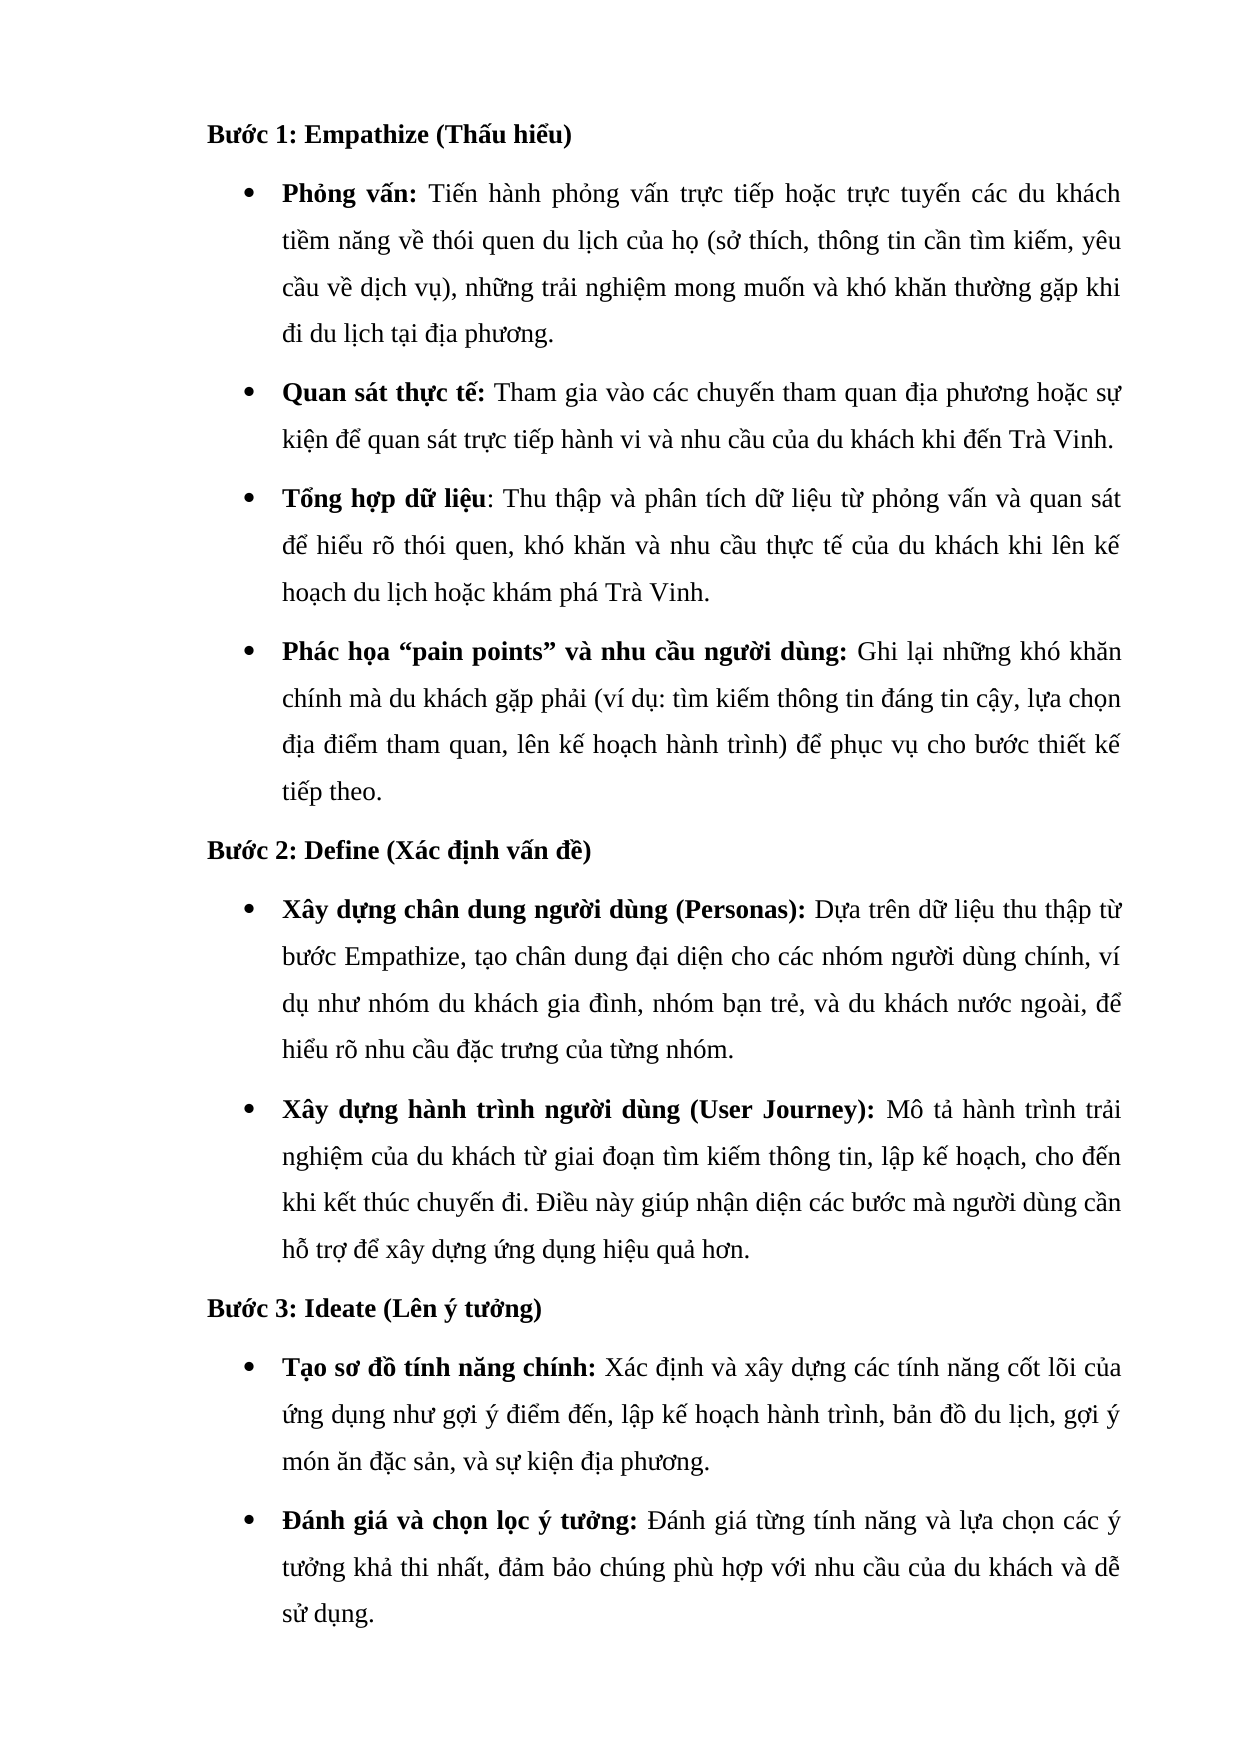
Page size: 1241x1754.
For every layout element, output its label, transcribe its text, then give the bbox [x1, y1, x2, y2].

text Bước 2: Define (Xác định vấn đề) [207, 834, 1122, 866]
list Xây dựng hành trình người dùng (User Journey): Mô tả hành trình trải nghiệm của du khách từ giai đoạn tìm kiếm thông tin, lập kế hoạch, cho đến khi kết thúc chuyến đi. Điều này giúp nhận diện các bước mà người dùng cần hỗ trợ để xây dựng ứng dụng hiệu quả hơn. [244, 1093, 1122, 1264]
list Tạo sơ đồ tính năng chính: Xác định và xây dựng các tính năng cốt lõi của ứng dụng như gợi ý điểm đến, lập kế hoạch hành trình, bản đồ du lịch, gợi ý món ăn đặc sản, và sự kiện địa phương. [244, 1351, 1122, 1476]
list Phác họa “pain points” và nhu cầu người dùng: Ghi lại những khó khăn chính mà du khách gặp phải (ví dụ: tìm kiếm thông tin đáng tin cậy, lựa chọn địa điểm tham quan, lên kế hoạch hành trình) để phục vụ cho bước thiết kế tiếp theo. [244, 635, 1122, 806]
text Bước 3: Ideate (Lên ý tưởng) [207, 1292, 1122, 1323]
text Bước 1: Empathize (Thấu hiểu) [207, 118, 1122, 149]
list Đánh giá và chọn lọc ý tưởng: Đánh giá từng tính năng và lựa chọn các ý tưởng khả thi nhất, đảm bảo chúng phù hợp với nhu cầu của du khách và dễ sử dụng. [244, 1504, 1122, 1628]
list Tổng hợp dữ liệu: Thu thập và phân tích dữ liệu từ phỏng vấn và quan sát để hiểu rõ thói quen, khó khăn và nhu cầu thực tế của du khách khi lên kế hoạch du lịch hoặc khám phá Trà Vinh. [244, 482, 1122, 607]
list Xây dựng chân dung người dùng (Personas): Dựa trên dữ liệu thu thập từ bước Empathize, tạo chân dung đại diện cho các nhóm người dùng chính, ví dụ như nhóm du khách gia đình, nhóm bạn trẻ, và du khách nước ngoài, để hiểu rõ nhu cầu đặc trưng của từng nhóm. [244, 893, 1122, 1065]
list Phỏng vấn: Tiến hành phỏng vấn trực tiếp hoặc trực tuyến các du khách tiềm năng về thói quen du lịch của họ (sở thích, thông tin cần tìm kiếm, yêu cầu về dịch vụ), những trải nghiệm mong muốn và khó khăn thường gặp khi đi du lịch tại địa phương. [244, 177, 1122, 348]
list Quan sát thực tế: Tham gia vào các chuyến tham quan địa phương hoặc sự kiện để quan sát trực tiếp hành vi và nhu cầu của du khách khi đến Trà Vinh. [244, 377, 1122, 454]
